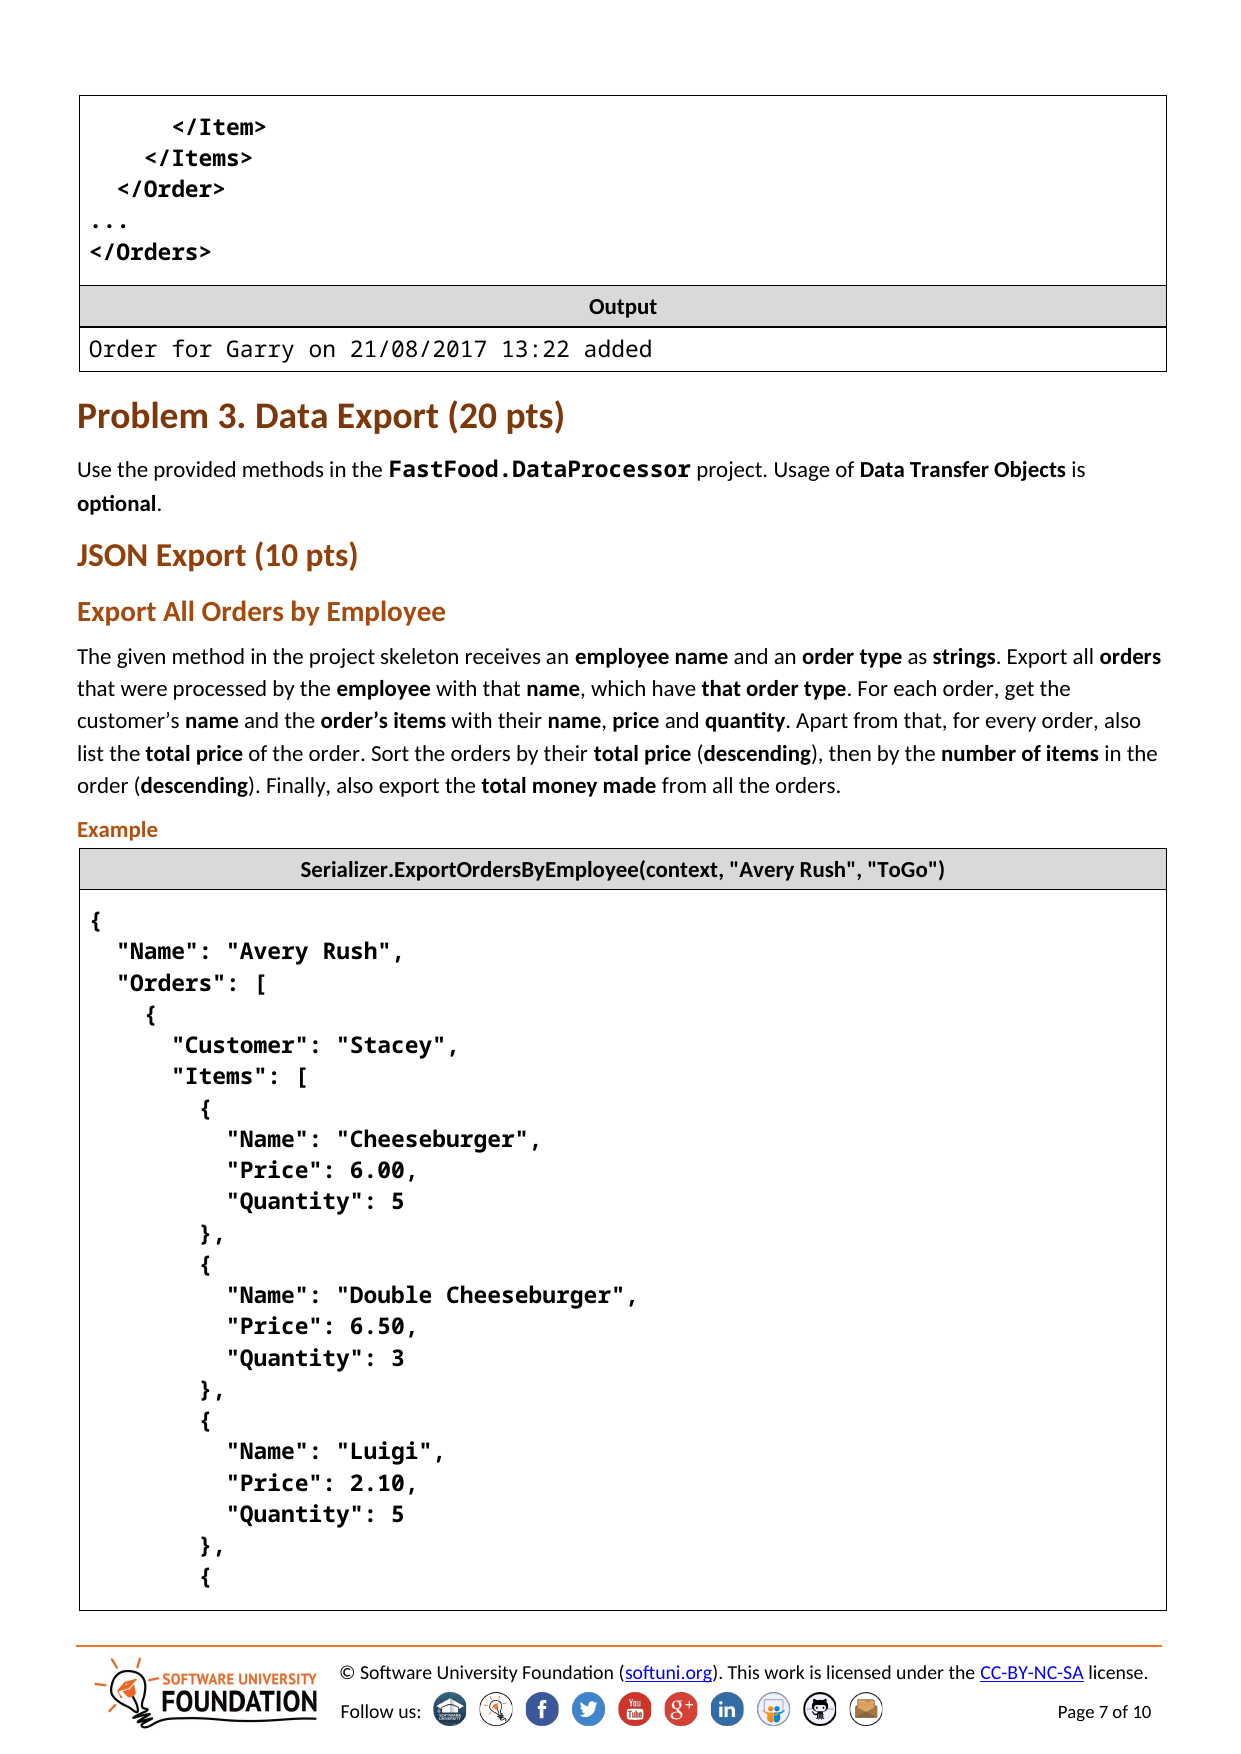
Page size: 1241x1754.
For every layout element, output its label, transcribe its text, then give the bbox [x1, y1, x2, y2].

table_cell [80, 890, 1166, 1610]
text The given method in the project skeleton receives an employee name and an order type as strings. Export all orders that were processed by the employee with that name, which have that order type. For each order, get the customer’s name and the order’s items with their name, price and quantity. Apart from that, for every order, also list the total price of the order. Sort the orders by their total price (descending), then by the number of items in the order (descending). Finally, also export the total money made from all the orders. [77, 642, 1163, 799]
picture [93, 1656, 317, 1729]
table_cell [80, 96, 1166, 285]
picture [572, 1692, 605, 1726]
table_cell Order for Garry on 21/08/2017 13:22 added [80, 328, 1166, 371]
picture [525, 1692, 559, 1726]
text Use the provided methods in the FastFood.DataProcessor project. Usage of Data Transfer Objects is optional. [77, 453, 1163, 517]
picture [849, 1692, 883, 1726]
picture [479, 1692, 513, 1726]
picture [618, 1692, 652, 1726]
subtitle Example [77, 816, 1163, 843]
picture [433, 1692, 467, 1726]
picture [664, 1692, 698, 1726]
table_cell Output [80, 286, 1166, 326]
subtitle JSON Export (10 pts) [77, 533, 1163, 574]
picture [757, 1692, 790, 1726]
picture [710, 1692, 744, 1726]
subtitle Export All Orders by Employee [77, 593, 1163, 628]
table_header Serializer.ExportOrdersByEmployee(context, "Avery Rush", "ToGo") [80, 849, 1166, 889]
picture [803, 1692, 837, 1726]
subtitle Problem 3. Data Export (20 pts) [77, 392, 1163, 438]
